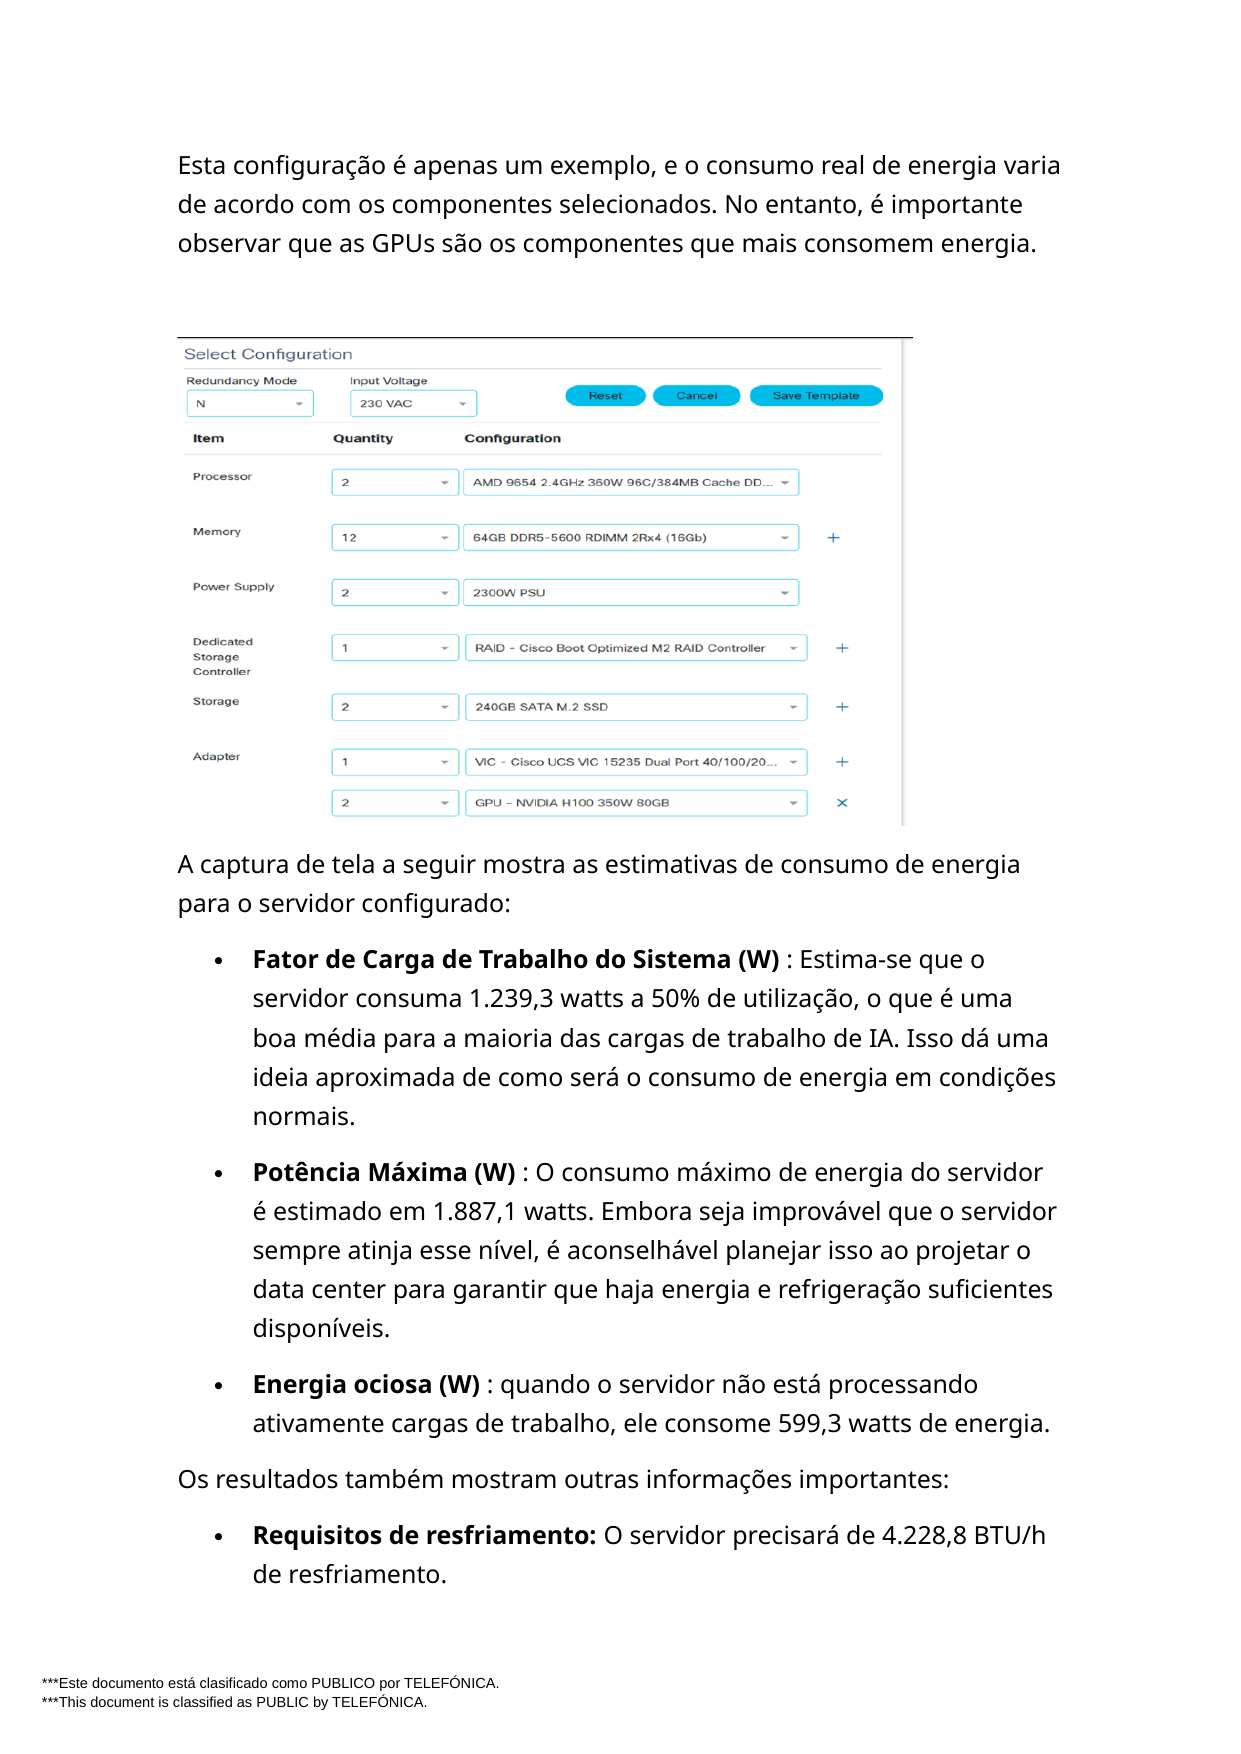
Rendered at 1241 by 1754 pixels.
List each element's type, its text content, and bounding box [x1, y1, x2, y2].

text Os resultados também mostram outras informações importantes: [177, 1462, 1063, 1496]
list Energia ociosa (W) : quando o servidor não está processando ativamente cargas de trabalho, ele consome 599,3 watts de energia. [215, 1367, 1063, 1440]
text A captura de tela a seguir mostra as estimativas de consumo de energia para o servidor configurado: [177, 847, 1063, 920]
picture [177, 337, 914, 826]
list Requisitos de resfriamento: O servidor precisará de 4.228,8 BTU/h de resfriamento. [215, 1518, 1063, 1591]
text Esta configuração é apenas um exemplo, e o consumo real de energia varia de acordo com os componentes selecionados. No entanto, é importante observar que as GPUs são os componentes que mais consomem energia. [177, 148, 1063, 260]
list Potência Máxima (W) : O consumo máximo de energia do servidor é estimado em 1.887,1 watts. Embora seja improvável que o servidor sempre atinja esse nível, é aconselhável planejar isso ao projetar o data center para garantir que haja energia e refrigeração suficientes disponíveis. [215, 1154, 1063, 1345]
list Fator de Carga de Trabalho do Sistema (W) : Estima-se que o servidor consuma 1.239,3 watts a 50% de utilização, o que é uma boa média para a maioria das cargas de trabalho de IA. Isso dá uma ideia aproximada de como será o consumo de energia em condições normais. [215, 942, 1063, 1133]
